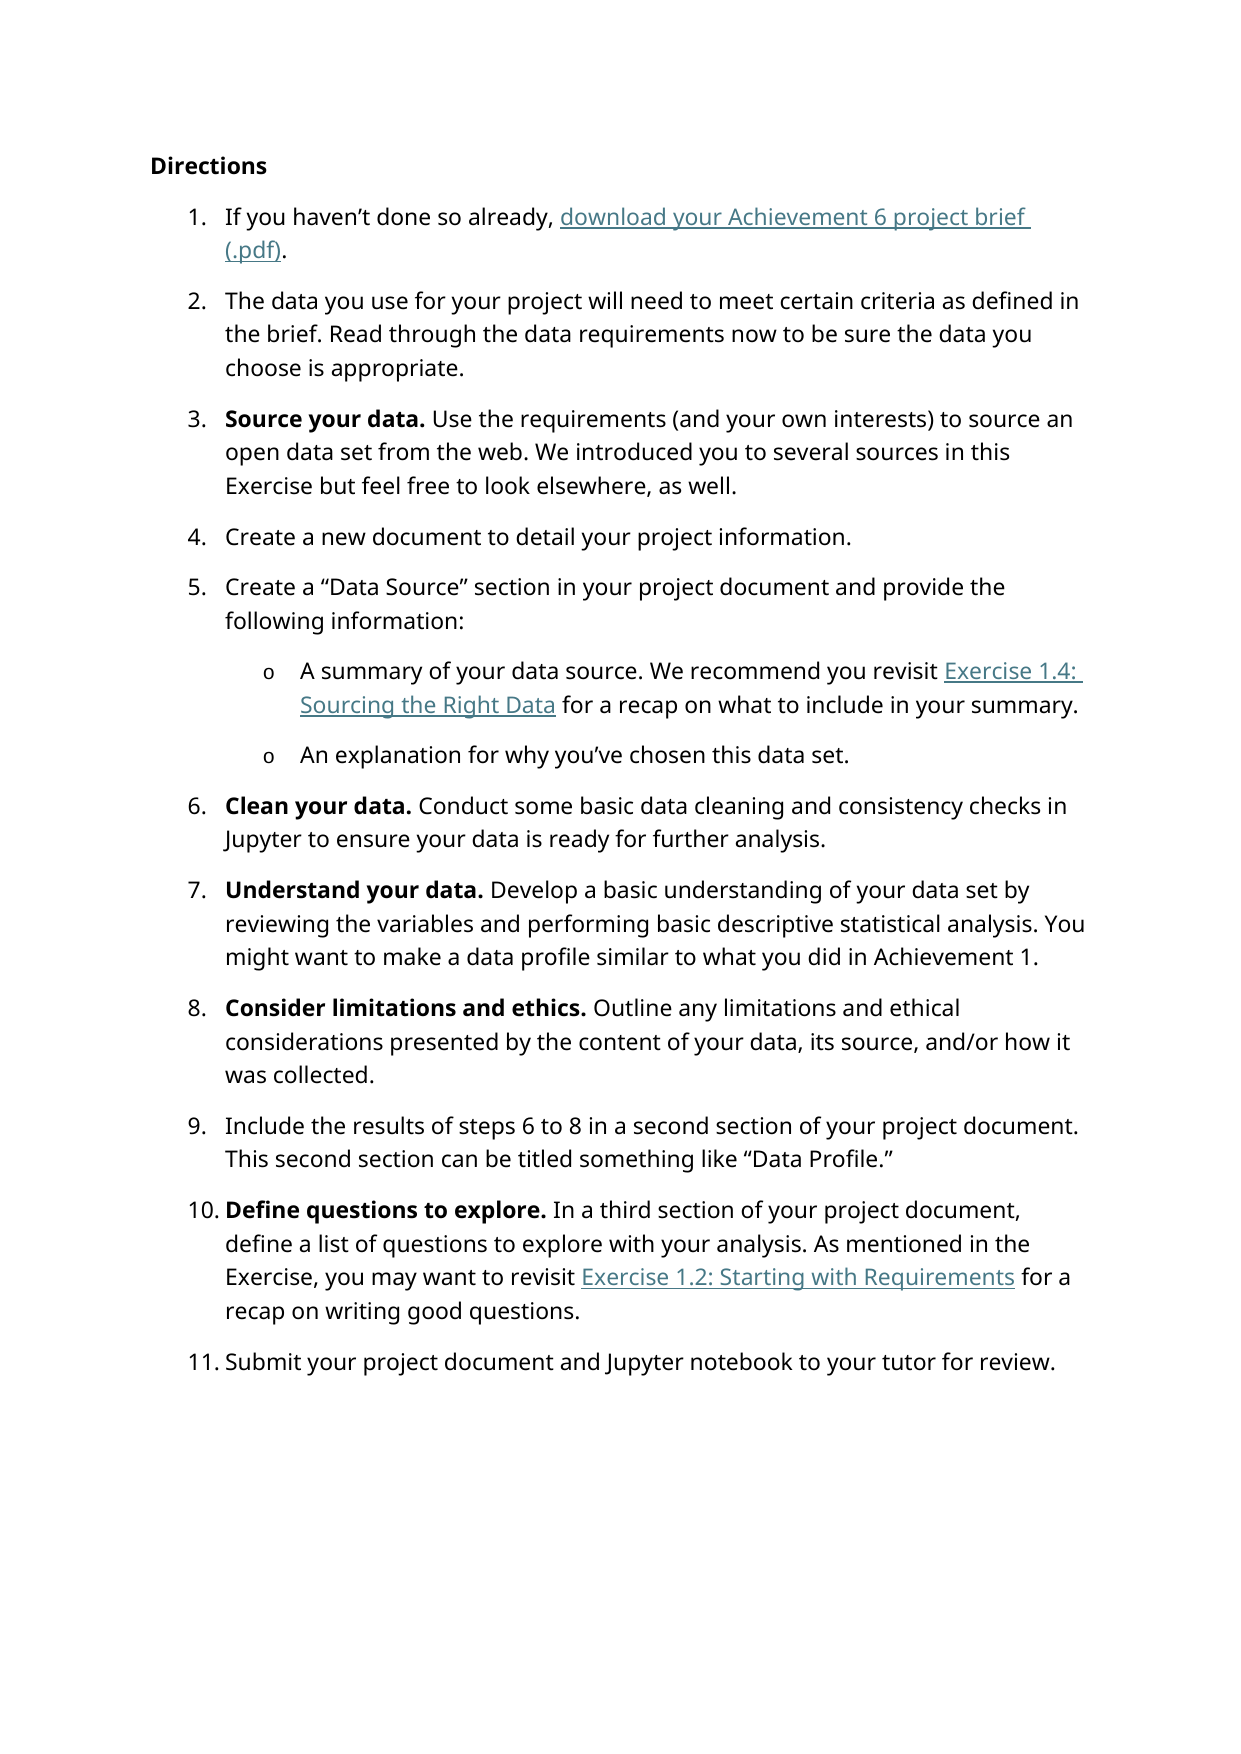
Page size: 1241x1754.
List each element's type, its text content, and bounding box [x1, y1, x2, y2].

list Create a new document to detail your project information. [187, 520, 1090, 552]
list Include the results of steps 6 to 8 in a second section of your project document. This second section can be titled something like “Data Profile.” [187, 1109, 1090, 1174]
list Create a “Data Source” section in your project document and provide the following information: [187, 571, 1090, 636]
list Submit your project document and Jupyter notebook to your tutor for review. [187, 1345, 1090, 1377]
list Understand your data. Develop a basic understanding of your data set by reviewing the variables and performing basic descriptive statistical analysis. You might want to make a data profile similar to what you did in Achievement 1. [187, 874, 1090, 972]
list Define questions to explore. In a third section of your project document, define a list of questions to explore with your analysis. As mentioned in the Exercise, you may want to revisit Exercise 1.2: Starting with Requirements for a recap on writing good questions. [187, 1194, 1090, 1326]
text Directions [150, 150, 1090, 181]
list Source your data. Use the requirements (and your own interests) to source an open data set from the web. We introduced you to several sources in this Exercise but feel free to look elsewhere, as well. [187, 402, 1090, 501]
list An explanation for why you’ve chosen this data set. [262, 739, 1090, 770]
list A summary of your data source. We recommend you revisit Exercise 1.4: Sourcing the Right Data for a recap on what to include in your summary. [262, 655, 1090, 720]
list The data you use for your project will need to meet certain criteria as defined in the brief. Read through the data requirements now to be sure the data you choose is appropriate. [187, 284, 1090, 383]
list If you haven’t done so already, download your Achievement 6 project brief (.pdf). [187, 200, 1090, 265]
list Consider limitations and ethics. Outline any limitations and ethical considerations presented by the content of your data, its source, and/or how it was collected. [187, 992, 1090, 1090]
list Clean your data. Conduct some basic data cleaning and consistency checks in Jupyter to ensure your data is ready for further analysis. [187, 789, 1090, 854]
